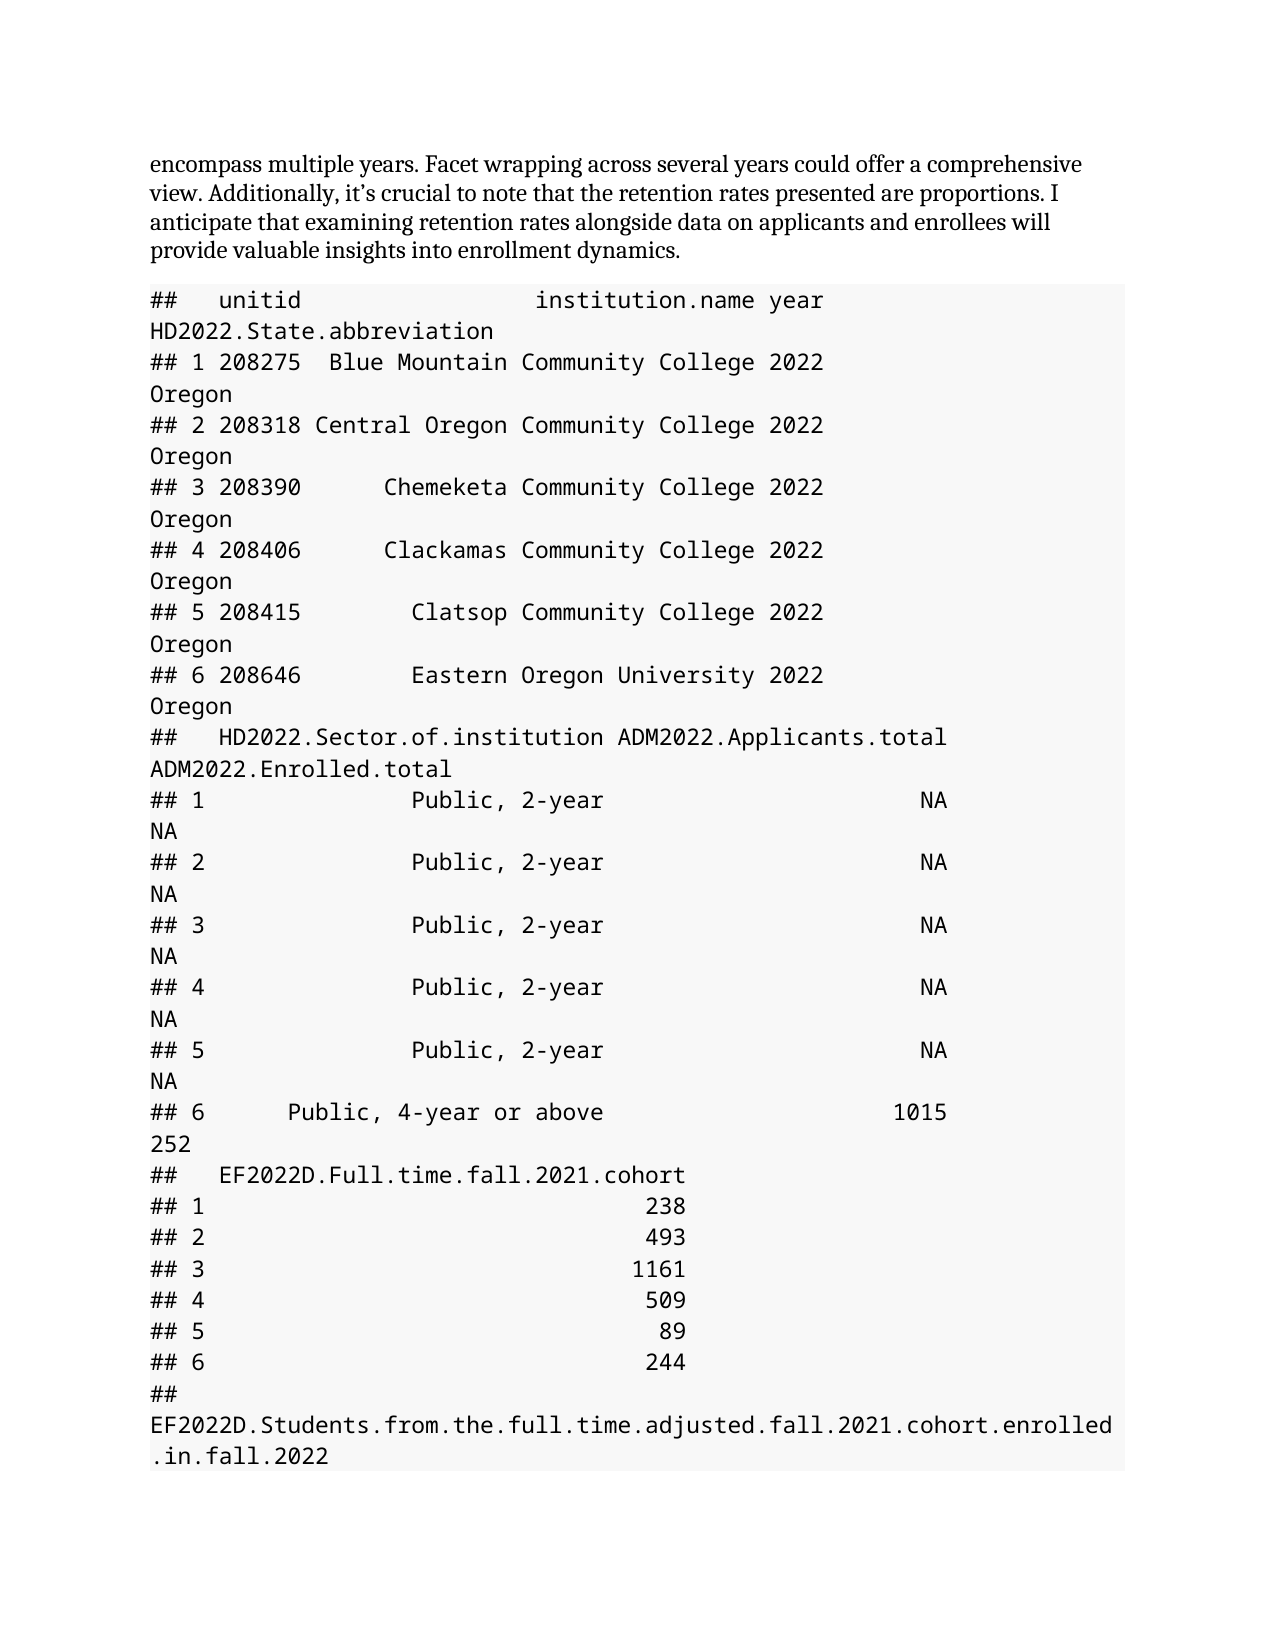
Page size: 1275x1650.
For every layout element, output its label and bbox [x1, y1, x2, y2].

text [150, 284, 1125, 1471]
text [150, 150, 1125, 265]
